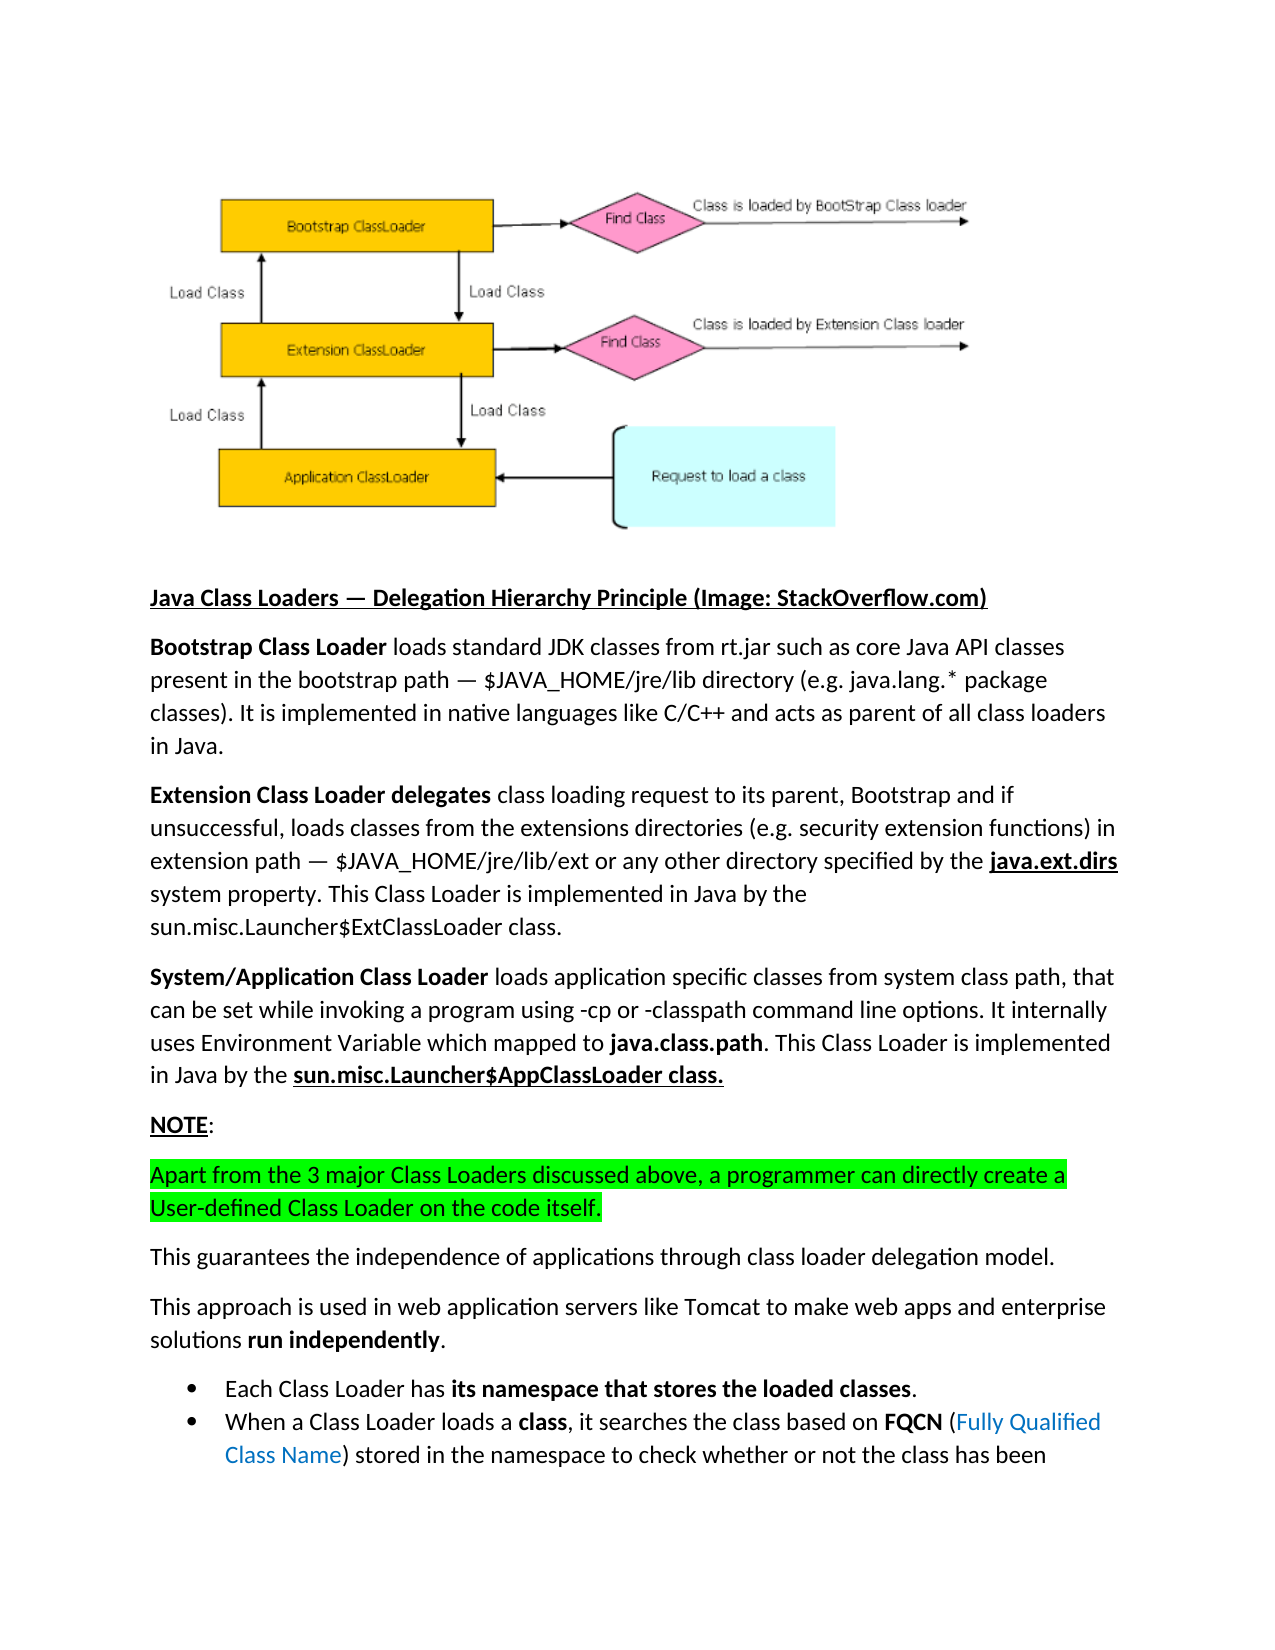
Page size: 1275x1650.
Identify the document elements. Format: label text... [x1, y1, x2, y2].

text This approach is used in web application servers like Tomcat to make web apps and enterprise solutions run independently. [150, 1291, 1125, 1354]
text This guarantees the independence of applications through class loader delegation model. [150, 1241, 1125, 1272]
text NOTE: [150, 1109, 1125, 1140]
text System/Application Class Loader loads application specific classes from system class path, that can be set while invoking a program using -cp or -classpath command line options. It internally uses Environment Variable which mapped to java.class.path. This Class Loader is implemented in Java by the sun.misc.Launcher$AppClassLoader class. [150, 961, 1125, 1090]
text Java Class Loaders — Delegation Hierarchy Principle (Image: StackOverflow.com) [150, 582, 1125, 612]
text Bootstrap Class Loader loads standard JDK classes from rt.jar such as core Java API classes present in the bootstrap path — $JAVA_HOME/jre/lib directory (e.g. java.lang.* package classes). It is implemented in native languages like C/C++ and acts as parent of all class loaders in Java. [150, 631, 1125, 761]
text Extension Class Loader delegates class loading request to its parent, Bootstrap and if unsuccessful, loads classes from the extensions directories (e.g. security extension functions) in extension path — $JAVA_HOME/jre/lib/ext or any other directory specified by the java.ext.dirs system property. This Class Loader is implemented in Java by the sun.misc.Launcher$ExtClassLoader class. [150, 779, 1125, 942]
picture [150, 150, 997, 563]
list Each Class Loader has its namespace that stores the loaded classes. [187, 1373, 1125, 1404]
text Apart from the 3 major Class Loaders discussed above, a programmer can directly create a User-defined Class Loader on the code itself. [150, 1159, 1125, 1222]
